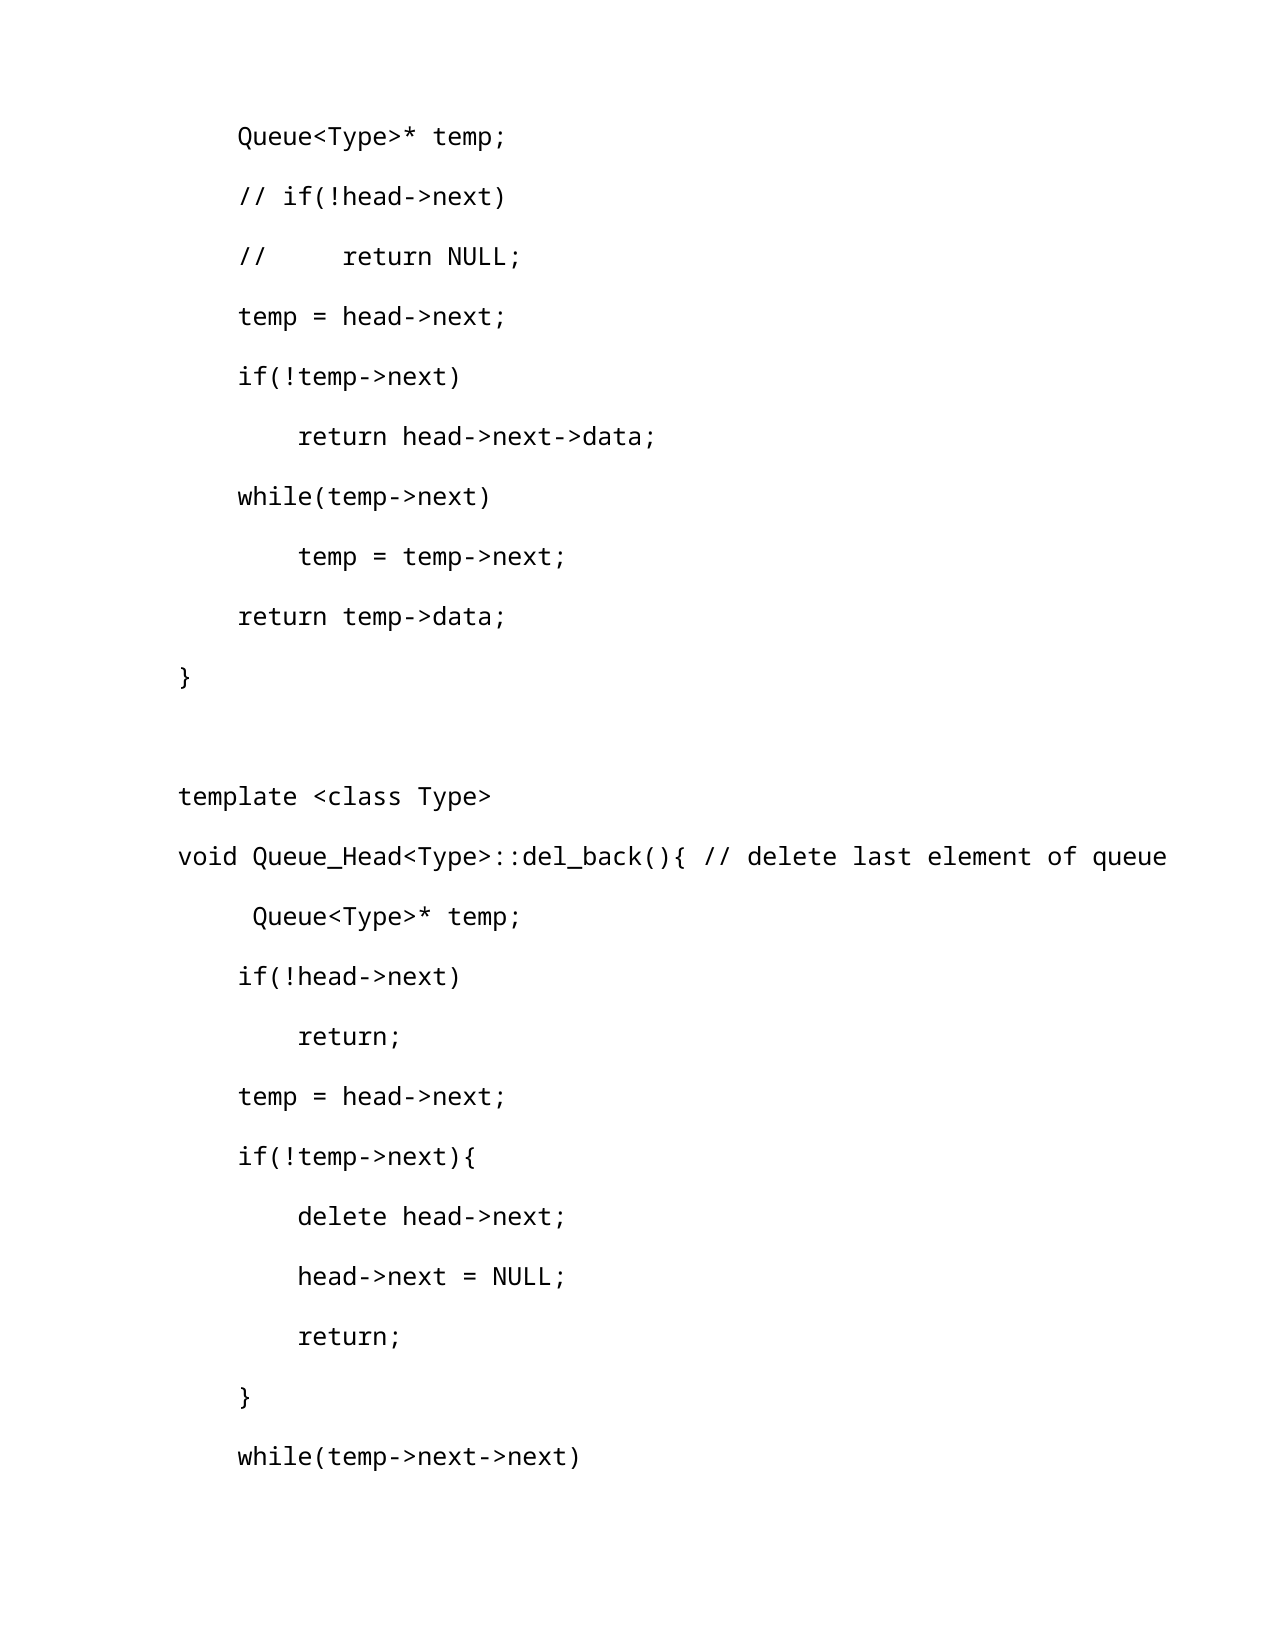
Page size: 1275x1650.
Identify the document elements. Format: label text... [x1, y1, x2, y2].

text Queue<Type>* temp; [177, 118, 1186, 152]
text void Queue_Head<Type>::del_back(){ // delete last element of queue [177, 838, 1186, 872]
text template <class Type> [177, 778, 1186, 812]
text head->next = NULL; [177, 1258, 1186, 1292]
text return; [177, 1018, 1186, 1052]
text // if(!head->next) [177, 178, 1186, 212]
text if(!temp->next){ [177, 1138, 1186, 1172]
text while(temp->next) [177, 478, 1186, 512]
text delete head->next; [177, 1198, 1186, 1232]
text } [177, 1378, 1186, 1412]
text } [177, 658, 1186, 692]
text temp = head->next; [177, 1078, 1186, 1112]
text // return NULL; [177, 238, 1186, 272]
text if(!temp->next) [177, 358, 1186, 392]
text return temp->data; [177, 598, 1186, 632]
text Queue<Type>* temp; [177, 898, 1186, 932]
text temp = head->next; [177, 298, 1186, 332]
text while(temp->next->next) [177, 1438, 1186, 1472]
text return; [177, 1318, 1186, 1352]
text temp = temp->next; [177, 538, 1186, 572]
text if(!head->next) [177, 958, 1186, 992]
text return head->next->data; [177, 418, 1186, 452]
